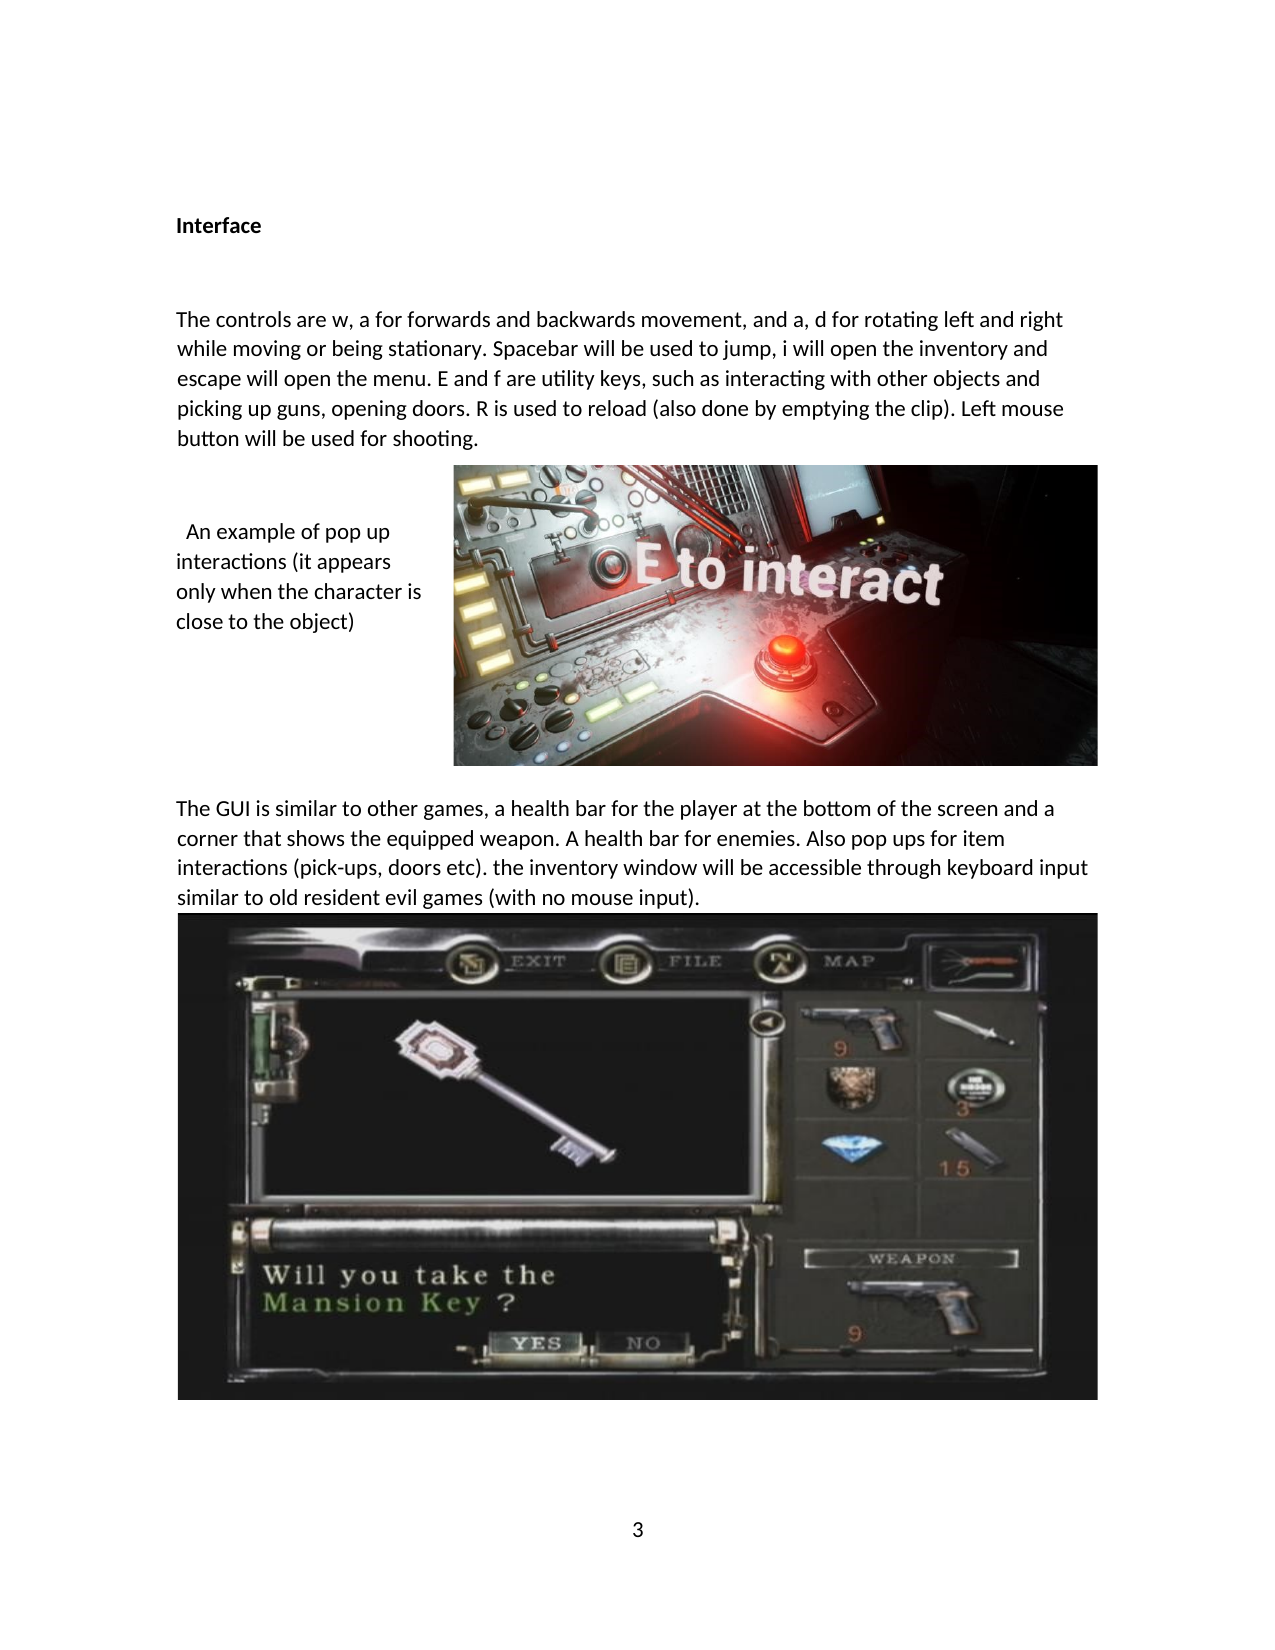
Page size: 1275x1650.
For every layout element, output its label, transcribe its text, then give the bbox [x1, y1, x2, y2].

picture [177, 913, 1098, 1400]
text An example of pop up interactions (it appears only when the character is close to the object) [176, 517, 453, 635]
picture [453, 465, 1098, 766]
subtitle Interface [176, 211, 1104, 239]
text The controls are w, a for forwards and backwards movement, and a, d for rotating left and right while moving or being stationary. Spacebar will be used to jump, i will open the inventory and escape will open the menu. E and f are utility keys, such as interacting with other objects and picking up guns, opening doors. R is used to reload (also done by emptying the clip). Left mouse button will be used for shooting. [176, 305, 1098, 452]
text The GUI is similar to other games, a health bar for the player at the bottom of the screen and a corner that shows the equipped weapon. A health bar for enemies. Also pop ups for item interactions (pick-ups, doors etc). the inventory window will be accessible through keyboard input similar to old resident evil games (with no mouse input). [176, 794, 1098, 911]
